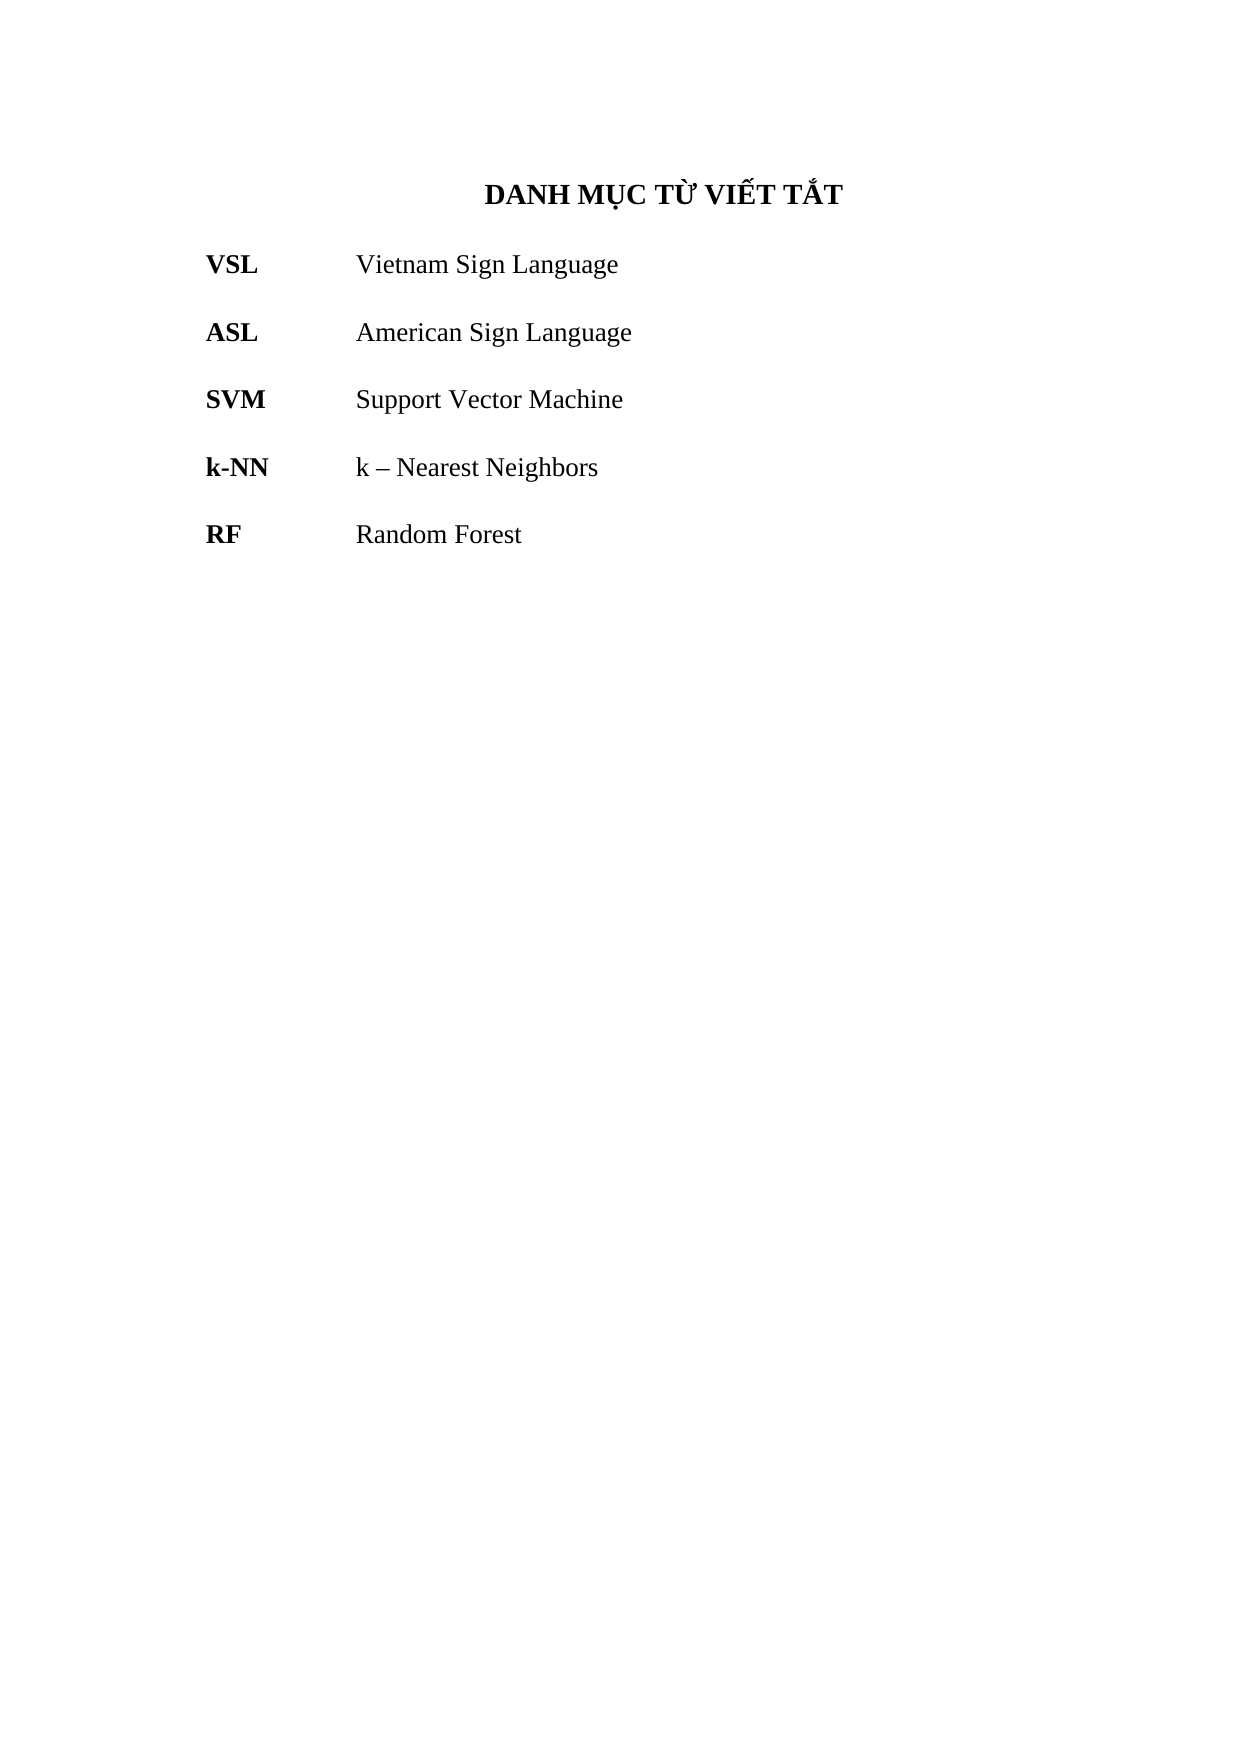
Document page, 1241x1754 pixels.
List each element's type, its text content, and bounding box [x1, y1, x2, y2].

text SVM Support Vector Machine [206, 383, 1122, 414]
text ASL American Sign Language [206, 316, 1122, 347]
text VSL Vietnam Sign Language [206, 248, 1122, 279]
text RF Random Forest [206, 518, 1122, 549]
text DANH MỤC TỪ VIẾT TẮT [206, 177, 1122, 211]
text k-NN k – Nearest Neighbors [206, 451, 1122, 482]
